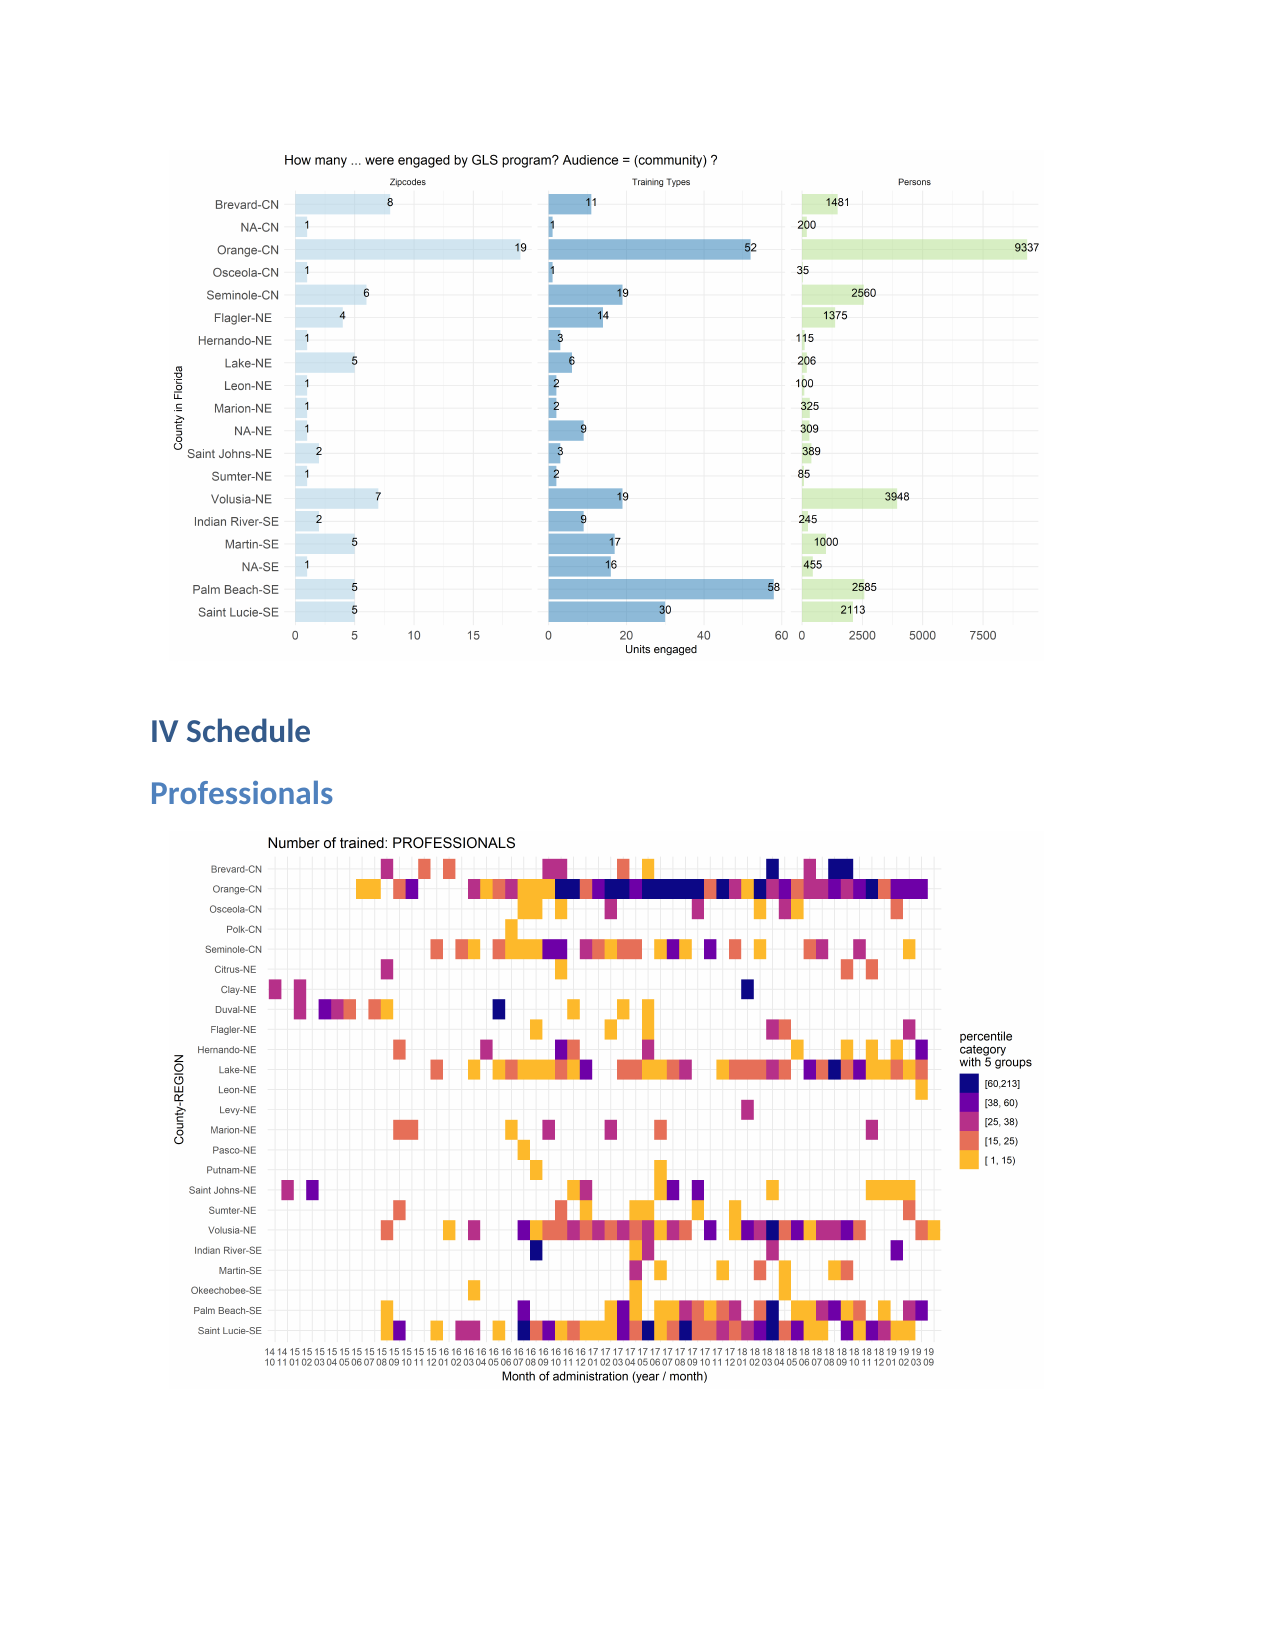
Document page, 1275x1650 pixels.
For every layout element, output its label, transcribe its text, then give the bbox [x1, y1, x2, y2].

subtitle Professionals [150, 772, 1125, 813]
subtitle IV Schedule [150, 710, 1125, 751]
picture [168, 831, 1044, 1389]
picture [168, 150, 1044, 661]
